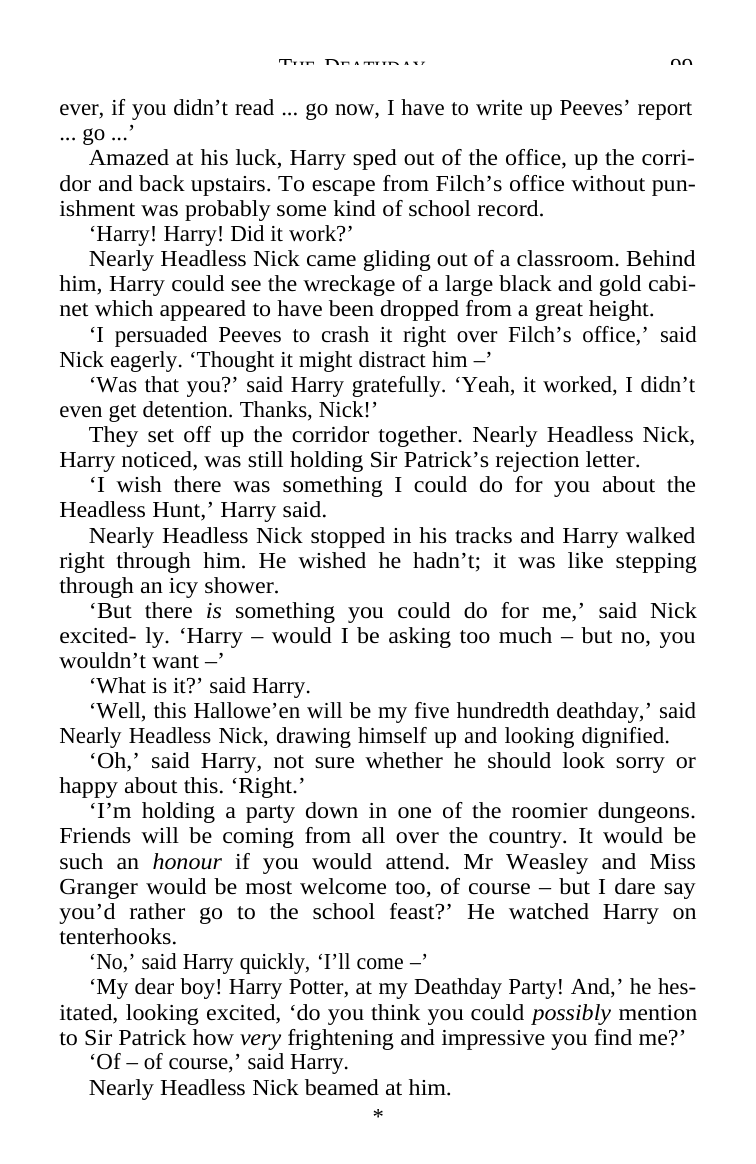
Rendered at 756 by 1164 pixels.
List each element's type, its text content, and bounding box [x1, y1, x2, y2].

text ‘My dear boy! Harry Potter, at my Deathday Party! And,’ he hes- itated, looking excited, ‘do you think you could possibly mention to Sir Patrick how very frightening and impressive you find me?’ [59, 975, 697, 1050]
text Nearly Headless Nick came gliding out of a classroom. Behind him, Harry could see the wreckage of a large black and gold cabi- net which appeared to have been dropped from a great height. [59, 246, 697, 322]
text * [48, 1103, 708, 1130]
text Nearly Headless Nick stopped in his tracks and Harry walked right through him. He wished he hadn’t; it was like stepping through an icy shower. [59, 523, 697, 598]
text ‘What is it?’ said Harry. [89, 674, 708, 698]
text ‘No,’ said Harry quickly, ‘I’ll come –’ [89, 949, 708, 974]
text ... go ...’ [59, 120, 708, 145]
text ‘Of – of course,’ said Harry. [89, 1050, 708, 1075]
text ‘Well, this Hallowe’en will be my five hundredth deathday,’ said Nearly Headless Nick, drawing himself up and looking dignified. [59, 699, 697, 749]
text ‘But there is something you could do for me,’ said Nick excited- ly. ‘Harry – would I be asking too much – but no, you wouldn’t want –’ [59, 598, 697, 674]
text ‘Was that you?’ said Harry gratefully. ‘Yeah, it worked, I didn’t even get detention. Thanks, Nick!’ [59, 372, 697, 422]
text ‘I persuaded Peeves to crash it right over Filch’s office,’ said Nick eagerly. ‘Thought it might distract him –’ [59, 322, 697, 372]
text ‘Harry! Harry! Did it work?’ [89, 221, 708, 246]
text They set off up the corridor together. Nearly Headless Nick, Harry noticed, was still holding Sir Patrick’s rejection letter. [59, 422, 697, 473]
text Amazed at his luck, Harry sped out of the office, up the corri- dor and back upstairs. To escape from Filch’s office without pun- ishment was probably some kind of school record. [59, 146, 697, 221]
text ever, if you didn’t read ... go now, I have to write up Peeves’ report [59, 94, 708, 120]
text ‘I wish there was something I could do for you about the Headless Hunt,’ Harry said. [59, 473, 697, 523]
text ‘I’m holding a party down in one of the roomier dungeons. Friends will be coming from all over the country. It would be such an honour if you would attend. Mr Weasley and Miss Granger would be most welcome too, of course – but I dare say you’d rather go to the school feast?’ He watched Harry on tenterhooks. [59, 799, 697, 949]
text ‘Oh,’ said Harry, not sure whether he should look sorry or happy about this. ‘Right.’ [59, 749, 697, 799]
text Nearly Headless Nick beamed at him. [89, 1075, 708, 1101]
